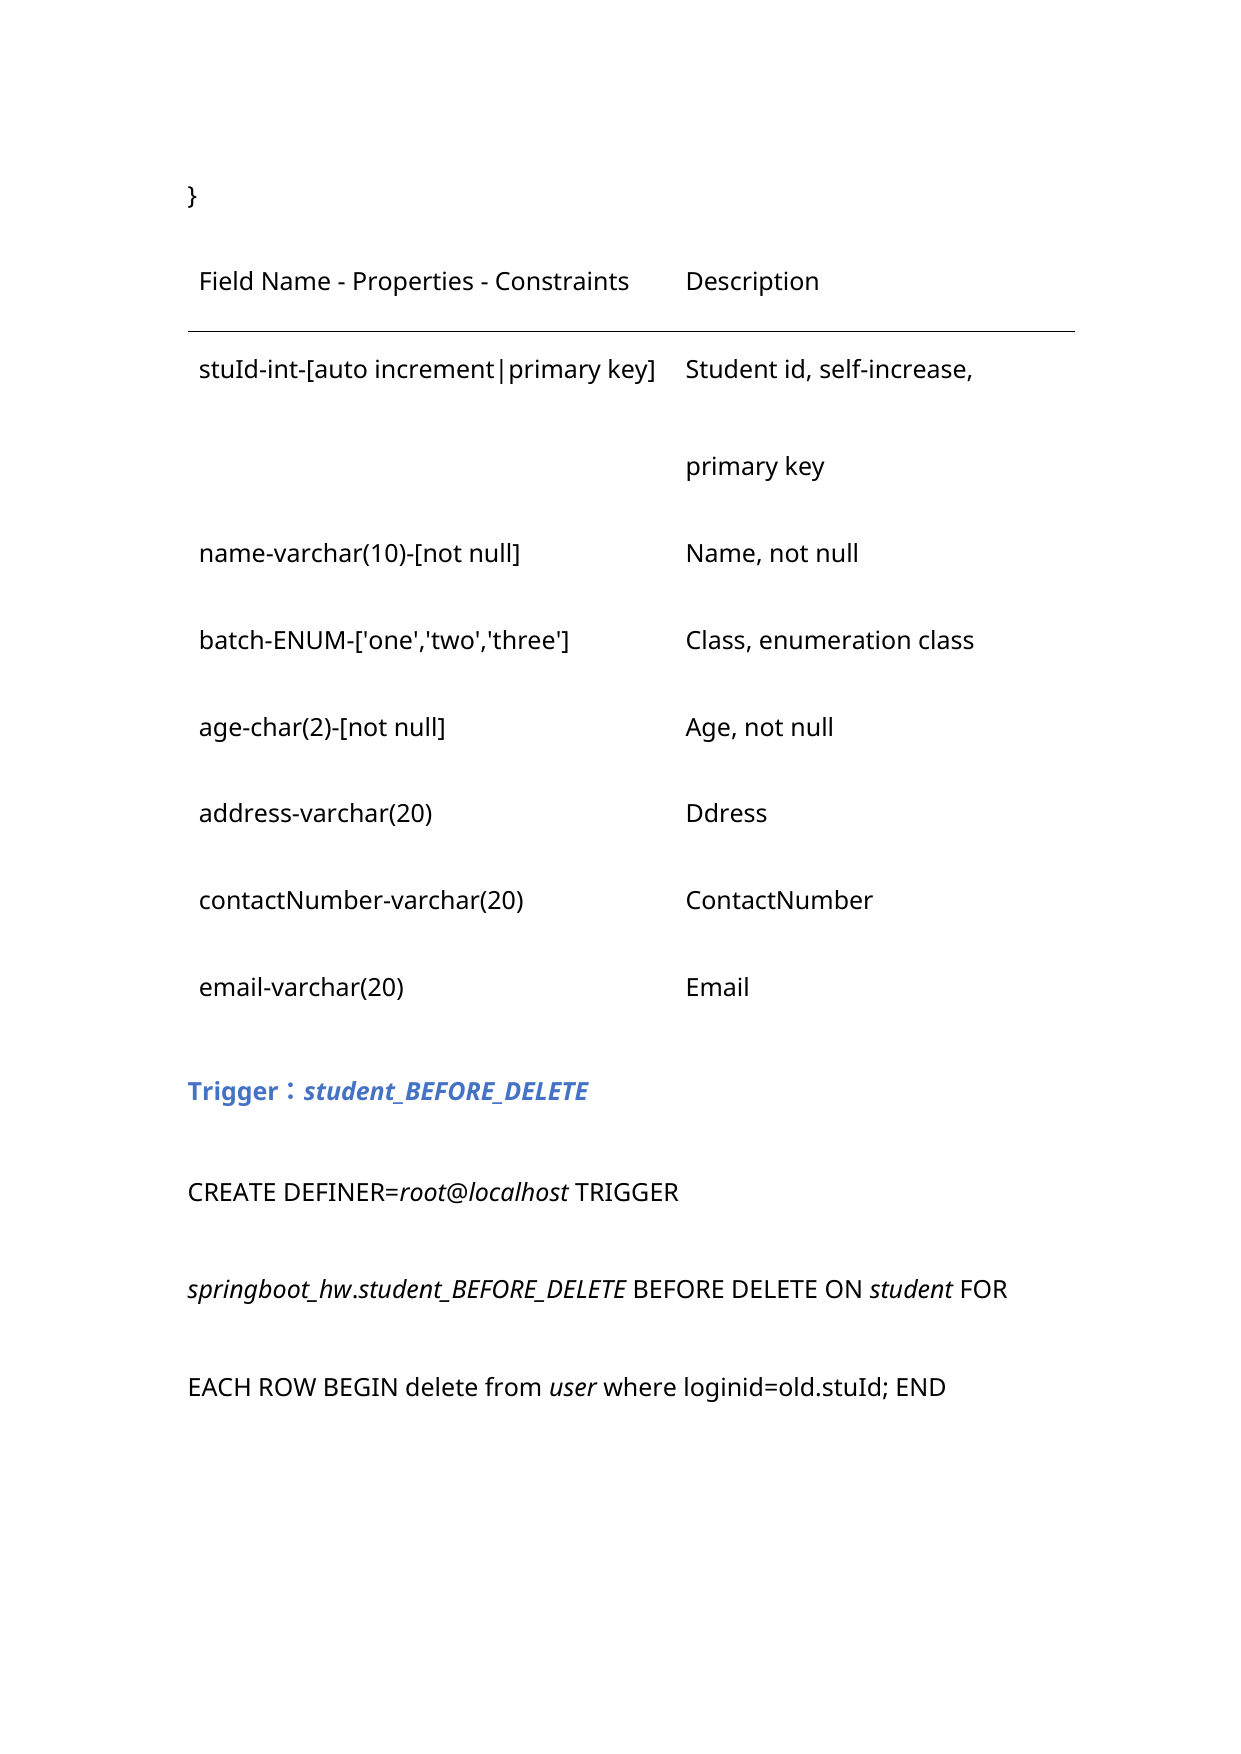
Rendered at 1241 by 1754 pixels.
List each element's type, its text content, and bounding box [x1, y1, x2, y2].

table_header Field Name - Properties - Constraints [188, 244, 674, 331]
table_cell stuId-int-[auto increment|primary key] [188, 332, 674, 517]
table_cell contactNumber-varchar(20) [188, 864, 674, 950]
table_cell name-varchar(10)-[not null] [188, 517, 674, 603]
table_cell batch-ENUM-['one','two','three'] [188, 603, 674, 690]
table_header Description [674, 244, 1075, 331]
subtitle Trigger：student_BEFORE_DELETE [187, 1058, 1053, 1123]
text } [187, 162, 1053, 227]
table_cell email-varchar(20) [188, 950, 674, 1037]
table_cell Email [674, 950, 1075, 1037]
table_cell Student id, self-increase, primary key [674, 332, 1075, 517]
table_cell Class, enumeration class [674, 603, 1075, 690]
table_cell age-char(2)-[not null] [188, 690, 674, 777]
table_cell Name, not null [674, 517, 1075, 603]
table_cell Ddress [674, 777, 1075, 864]
table_cell ContactNumber [674, 864, 1075, 950]
table_cell address-varchar(20) [188, 777, 674, 864]
table_cell Age, not null [674, 690, 1075, 777]
text CREATE DEFINER=root@localhost TRIGGER springboot_hw.student_BEFORE_DELETE BEFORE DELETE ON student FOR EACH ROW BEGIN delete from user where loginid=old.stuId; END [187, 1159, 1053, 1419]
